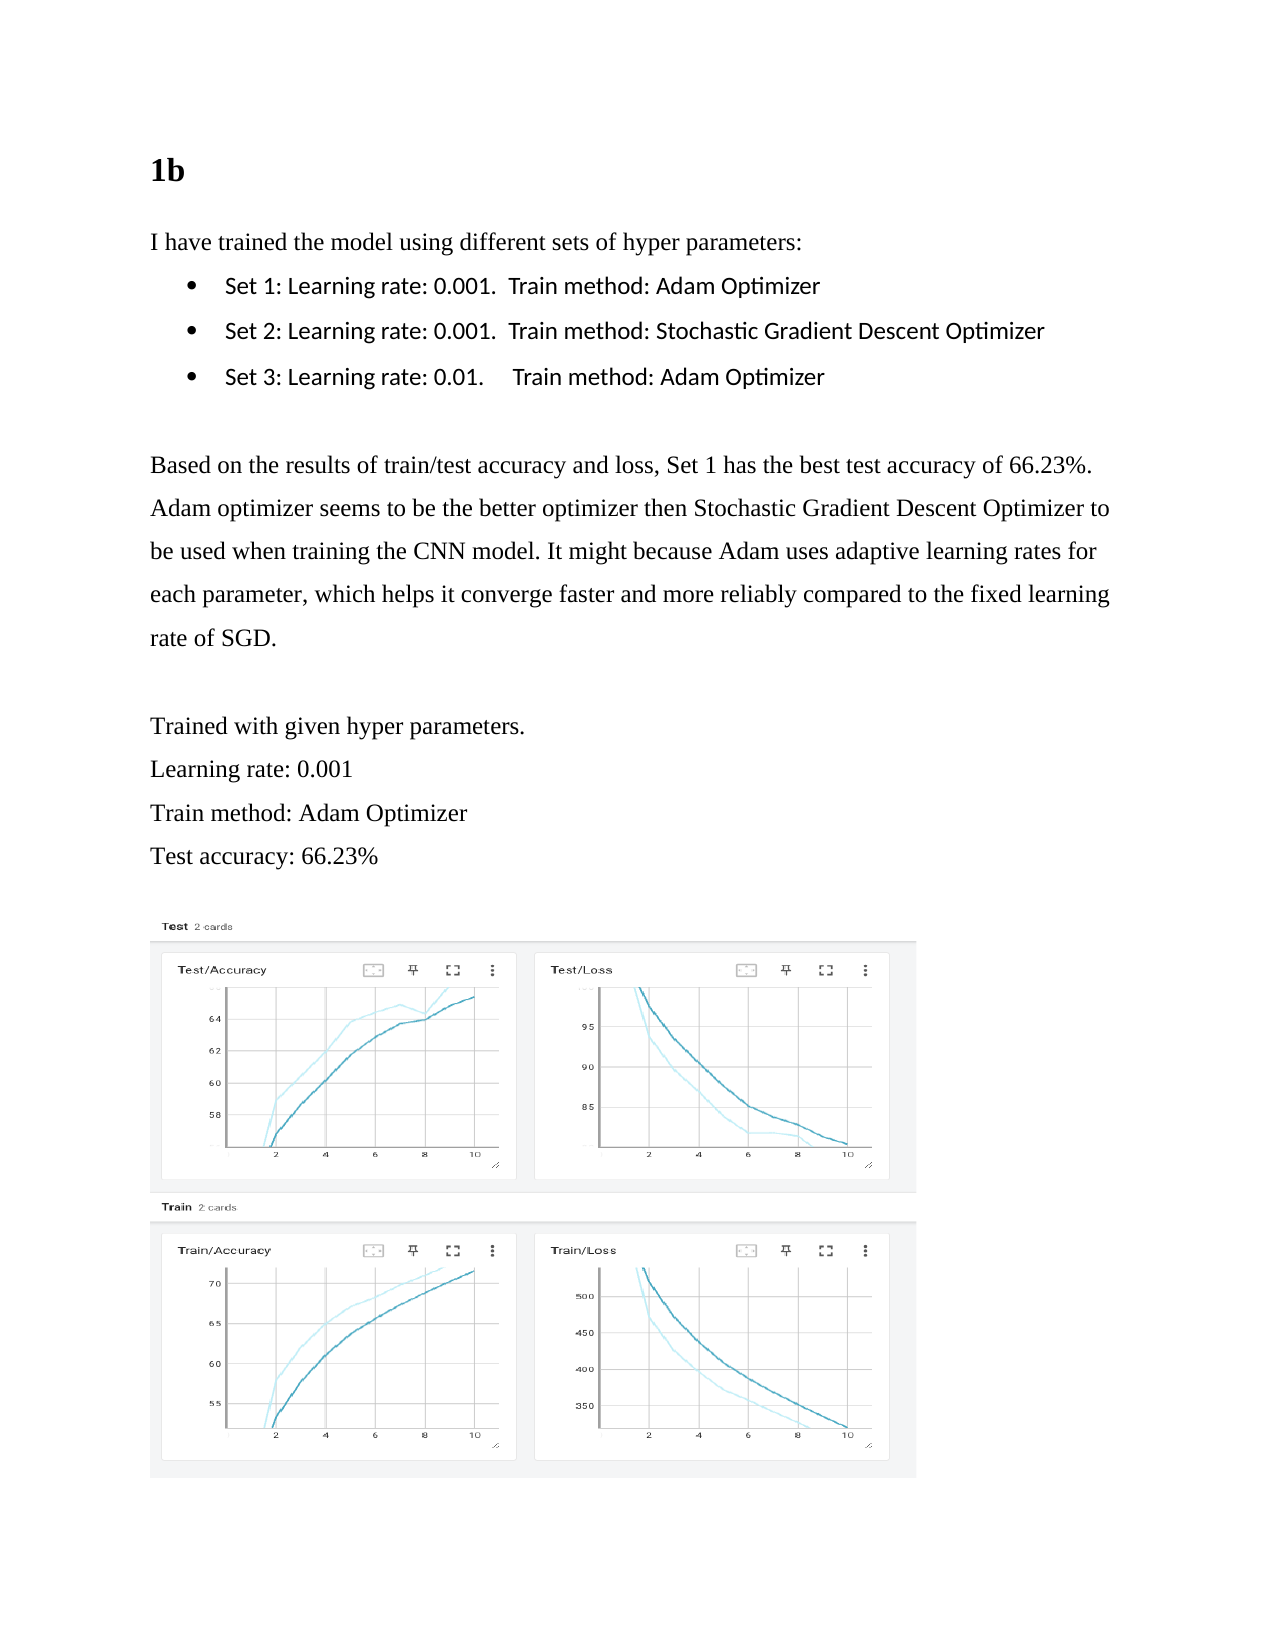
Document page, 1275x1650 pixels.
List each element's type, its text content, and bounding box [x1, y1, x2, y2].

text I have trained the model using different sets of hyper parameters: [150, 227, 1125, 255]
text 1b [150, 150, 1125, 188]
text Test accuracy: 66.23% [150, 841, 1125, 869]
text Train method: Adam Optimizer [150, 798, 1125, 826]
list Set 3: Learning rate: 0.01. Train method: Adam Optimizer [187, 361, 1125, 392]
list Set 1: Learning rate: 0.001. Train method: Adam Optimizer [187, 270, 1125, 300]
picture [150, 912, 917, 1478]
text Based on the results of train/test accuracy and loss, Set 1 has the best test accuracy of 66.23%. Adam optimizer seems to be the better optimizer then Stochastic Gradient Descent Optimizer to be used when training the CNN model. It might because Adam uses adaptive learning rates for each parameter, which helps it converge faster and more reliably compared to the fixed learning rate of SGD. [150, 450, 1125, 651]
text Trained with given hyper parameters. [150, 711, 1125, 740]
text Learning rate: 0.001 [150, 754, 1125, 783]
list Set 2: Learning rate: 0.001. Train method: Stochastic Gradient Descent Optimizer [187, 316, 1125, 346]
